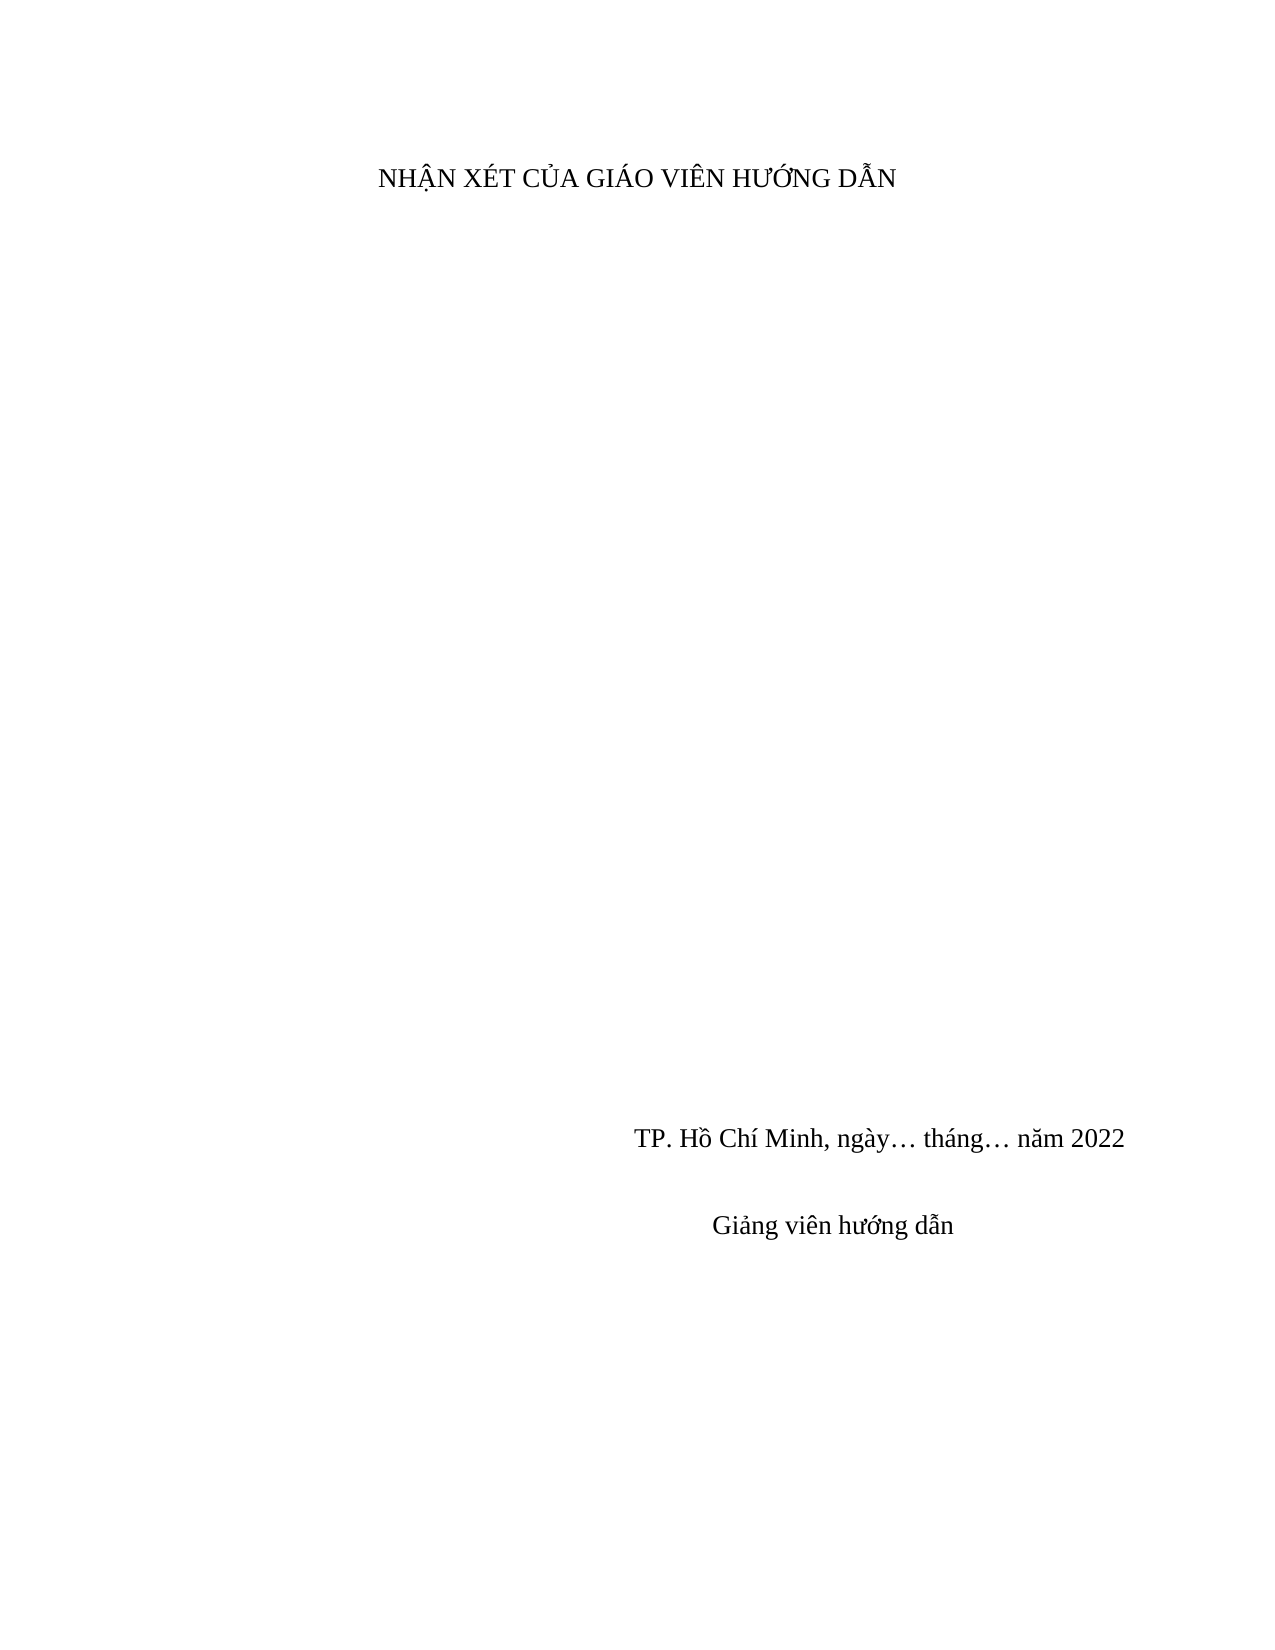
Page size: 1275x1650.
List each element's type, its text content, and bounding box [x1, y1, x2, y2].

text Giảng viên hướng dẫn [150, 1209, 1125, 1241]
text NHẬN XÉT CỦA GIÁO VIÊN HƯỚNG DẪN [150, 162, 1125, 194]
text TP. Hồ Chí Minh, ngày… tháng… năm 2022 [150, 1122, 1125, 1153]
